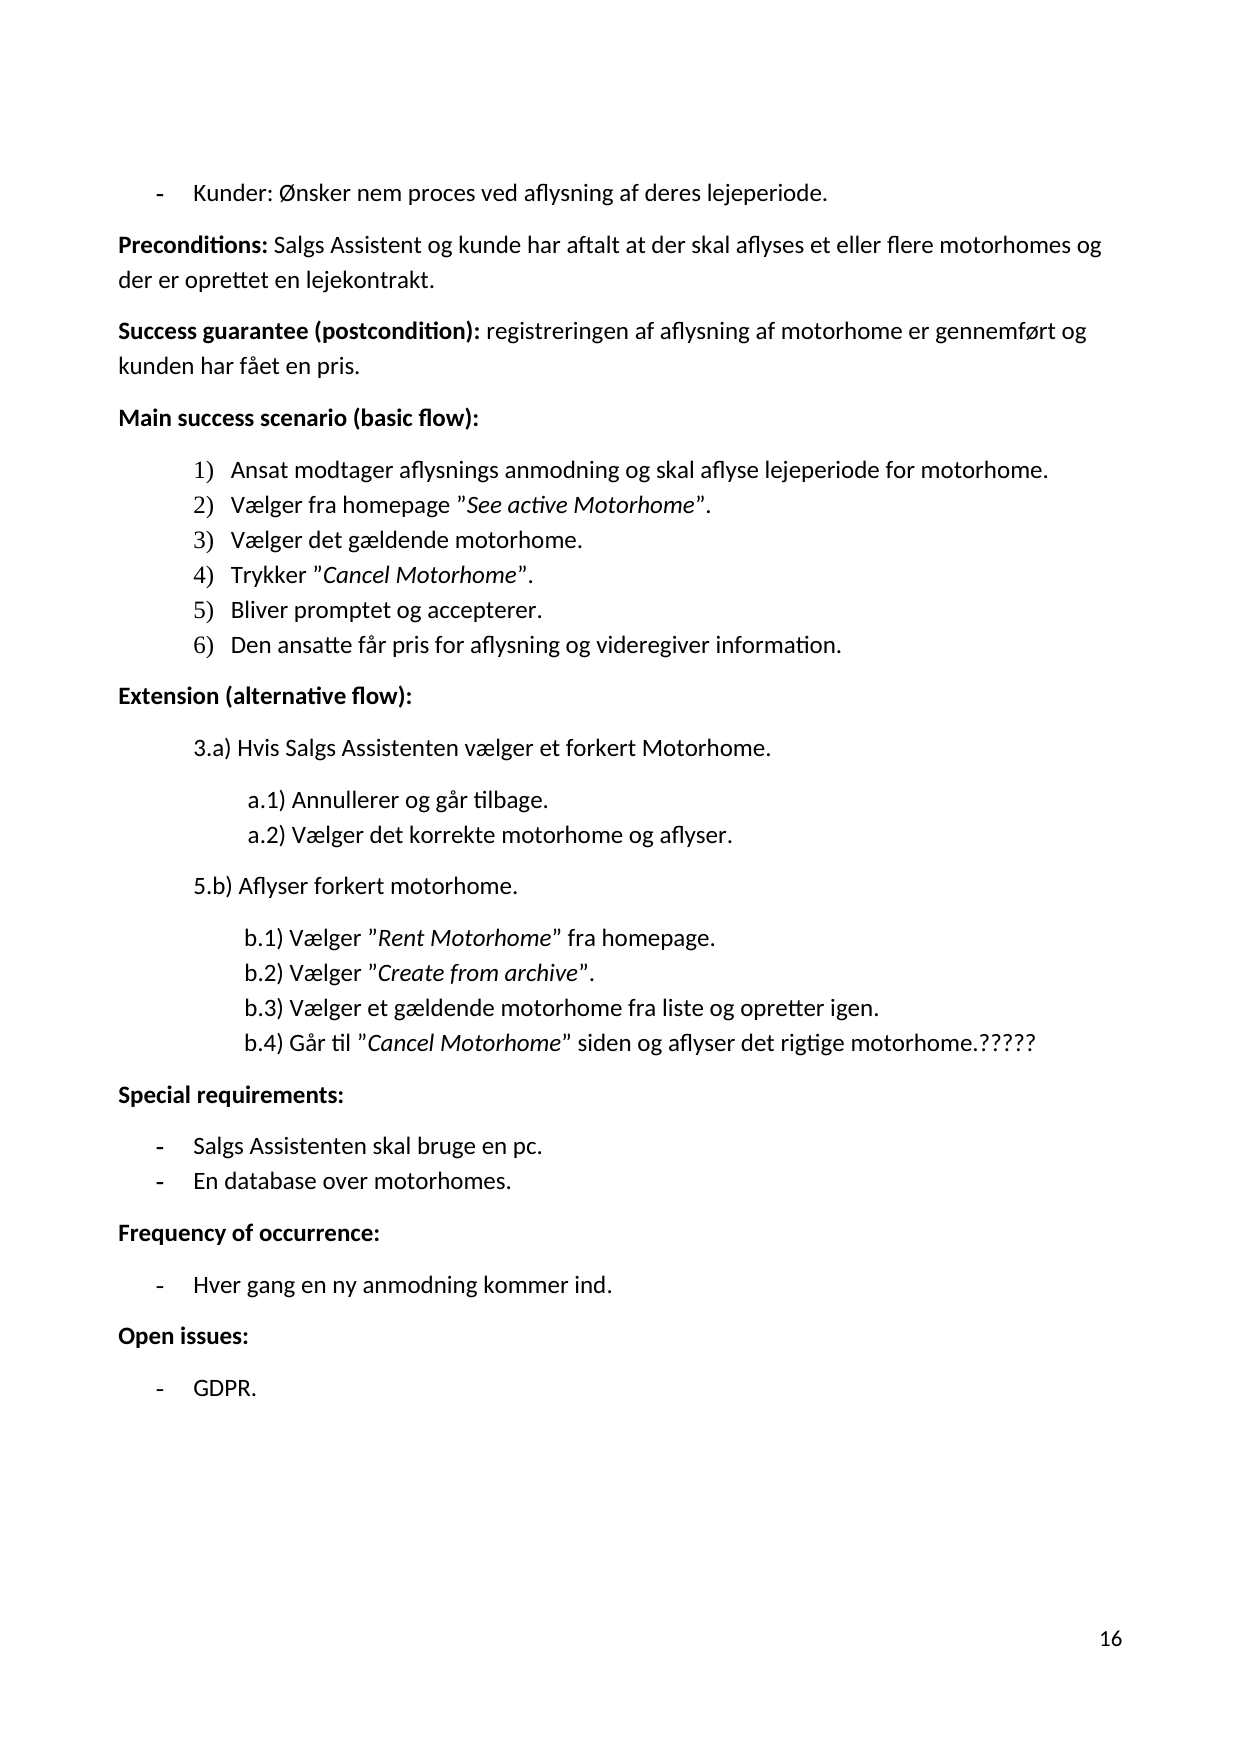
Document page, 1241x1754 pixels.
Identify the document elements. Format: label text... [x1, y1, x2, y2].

list Salgs Assistenten skal bruge en pc. [156, 1131, 1122, 1161]
text 5.b) Aflyser forkert motorhome. [118, 871, 1122, 901]
list Vælger det gældende motorhome. [193, 524, 1122, 554]
text Open issues: [118, 1321, 1122, 1351]
text b.1) Vælger ”Rent Motorhome” fra homepage. b.2) Vælger ”Create from archive”. b.3) Vælger et gældende motorhome fra liste og opretter igen. b.4) Går til ”Cancel Motorhome” siden og aflyser det rigtige motorhome.????? [193, 922, 1122, 1058]
text Special requirements: [118, 1079, 1122, 1109]
list Trykker ”Cancel Motorhome”. [193, 559, 1122, 589]
list Vælger fra homepage ”See active Motorhome”. [193, 489, 1122, 519]
list Hver gang en ny anmodning kommer ind. [156, 1269, 1122, 1299]
text Success guarantee (postcondition): registreringen af aflysning af motorhome er gennemført og kunden har fået en pris. [118, 316, 1122, 381]
list En database over motorhomes. [156, 1166, 1122, 1196]
list Ansat modtager aflysnings anmodning og skal aflyse lejeperiode for motorhome. [193, 454, 1122, 484]
text Preconditions: Salgs Assistent og kunde har aftalt at der skal aflyses et eller flere motorhomes og der er oprettet en lejekontrakt. [118, 229, 1122, 294]
text Frequency of occurrence: [118, 1217, 1122, 1248]
text Extension (alternative flow): [118, 681, 1122, 711]
list Kunder: Ønsker nem proces ved aflysning af deres lejeperiode. [156, 177, 1122, 208]
list GDPR. [156, 1372, 1122, 1403]
text Main success scenario (basic flow): [118, 402, 1122, 433]
list Bliver promptet og accepterer. [193, 594, 1122, 624]
text 3.a) Hvis Salgs Assistenten vælger et forkert Motorhome. [193, 732, 1122, 763]
text a.1) Annullerer og går tilbage. a.2) Vælger det korrekte motorhome og aflyser. [231, 784, 1122, 849]
list Den ansatte får pris for aflysning og videregiver information. [193, 629, 1122, 659]
